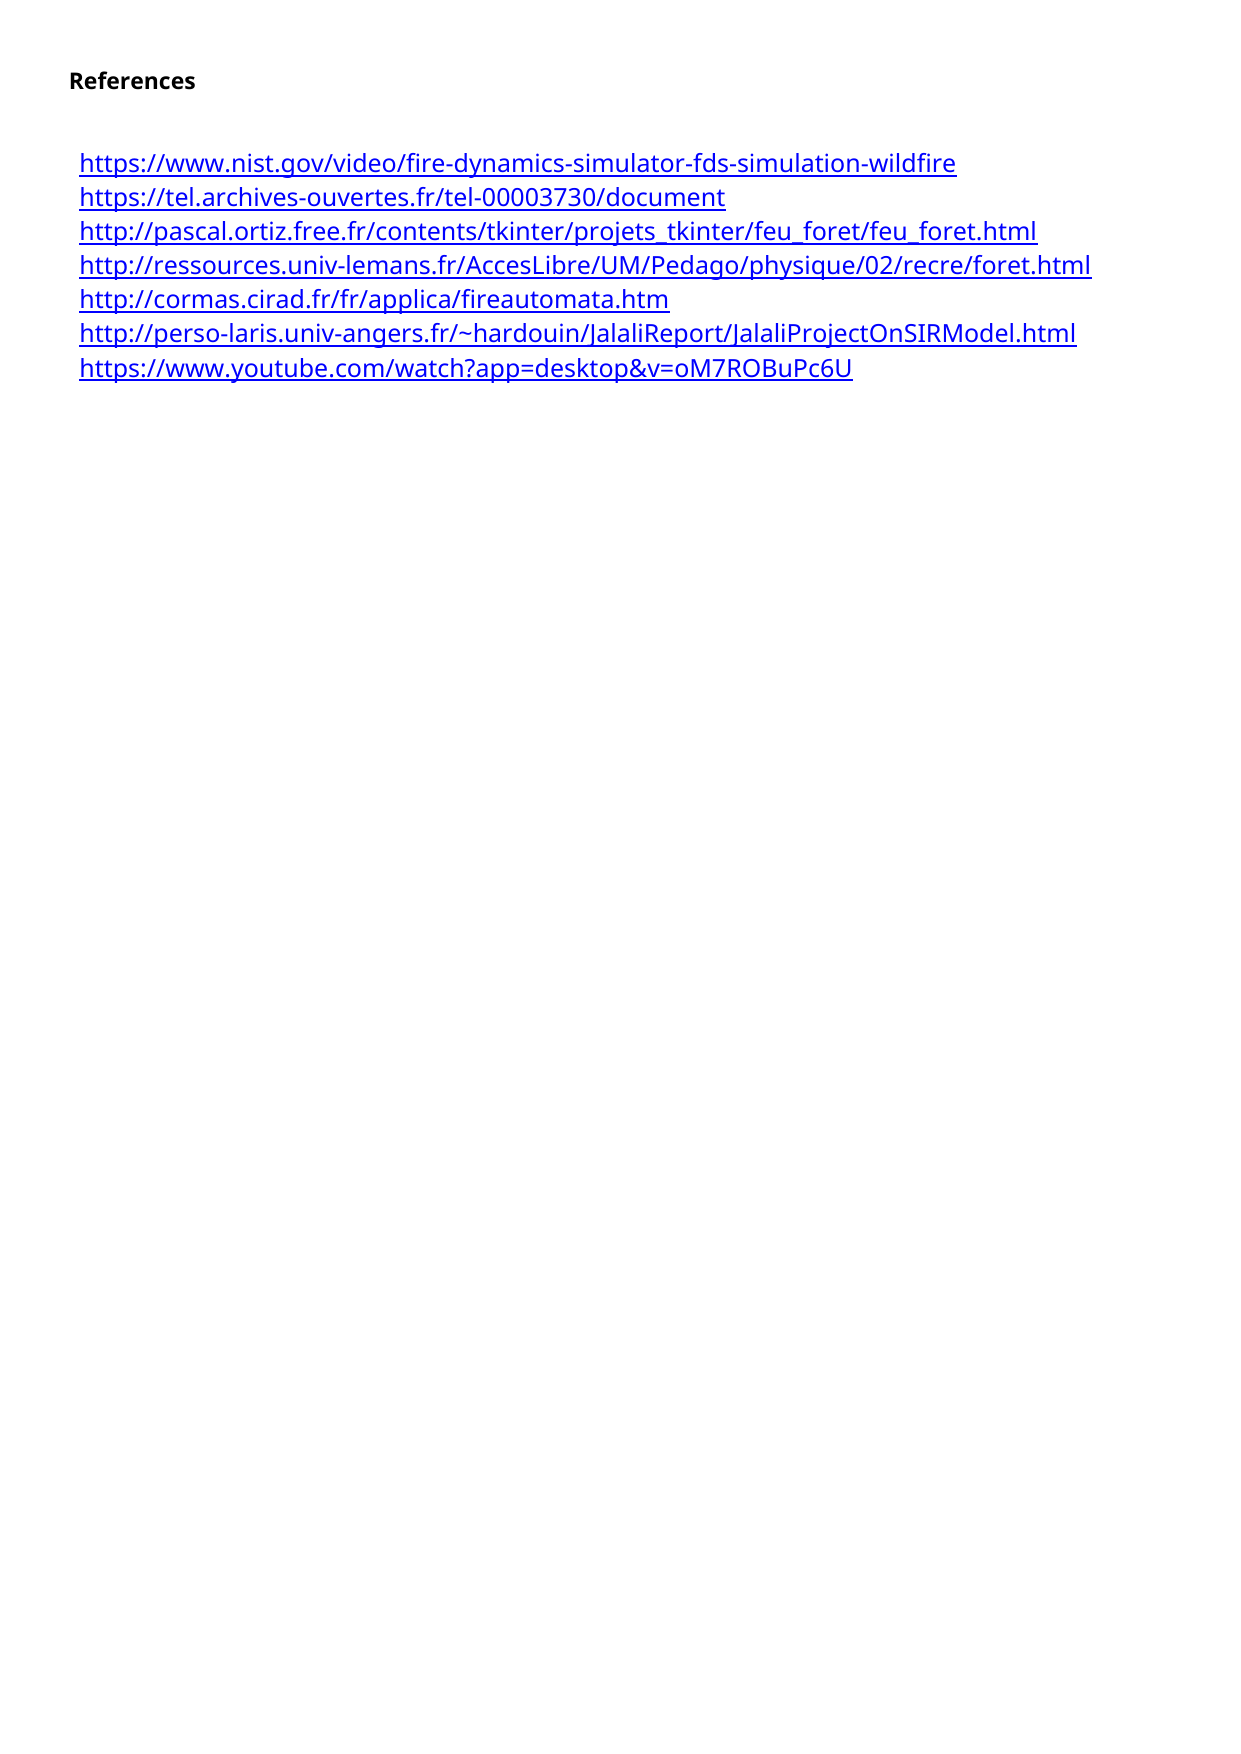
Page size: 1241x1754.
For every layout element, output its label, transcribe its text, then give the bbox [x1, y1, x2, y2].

text https://tel.archives-ouvertes.fr/tel-00003730/document [79, 180, 1161, 214]
text http://ressources.univ-lemans.fr/AccesLibre/UM/Pedago/physique/02/recre/foret.html [79, 248, 1161, 282]
text References [69, 64, 1161, 96]
text https://www.youtube.com/watch?app=desktop&v=oM7ROBuPc6U [79, 350, 1161, 384]
text http://pascal.ortiz.free.fr/contents/tkinter/projets_tkinter/feu_foret/feu_foret.html [79, 214, 1161, 248]
text http://cormas.cirad.fr/fr/applica/fireautomata.htm [79, 282, 1161, 316]
text http://perso-laris.univ-angers.fr/~hardouin/JalaliReport/JalaliProjectOnSIRModel.html [79, 316, 1161, 350]
text https://www.nist.gov/video/fire-dynamics-simulator-fds-simulation-wildfire [79, 146, 1161, 180]
